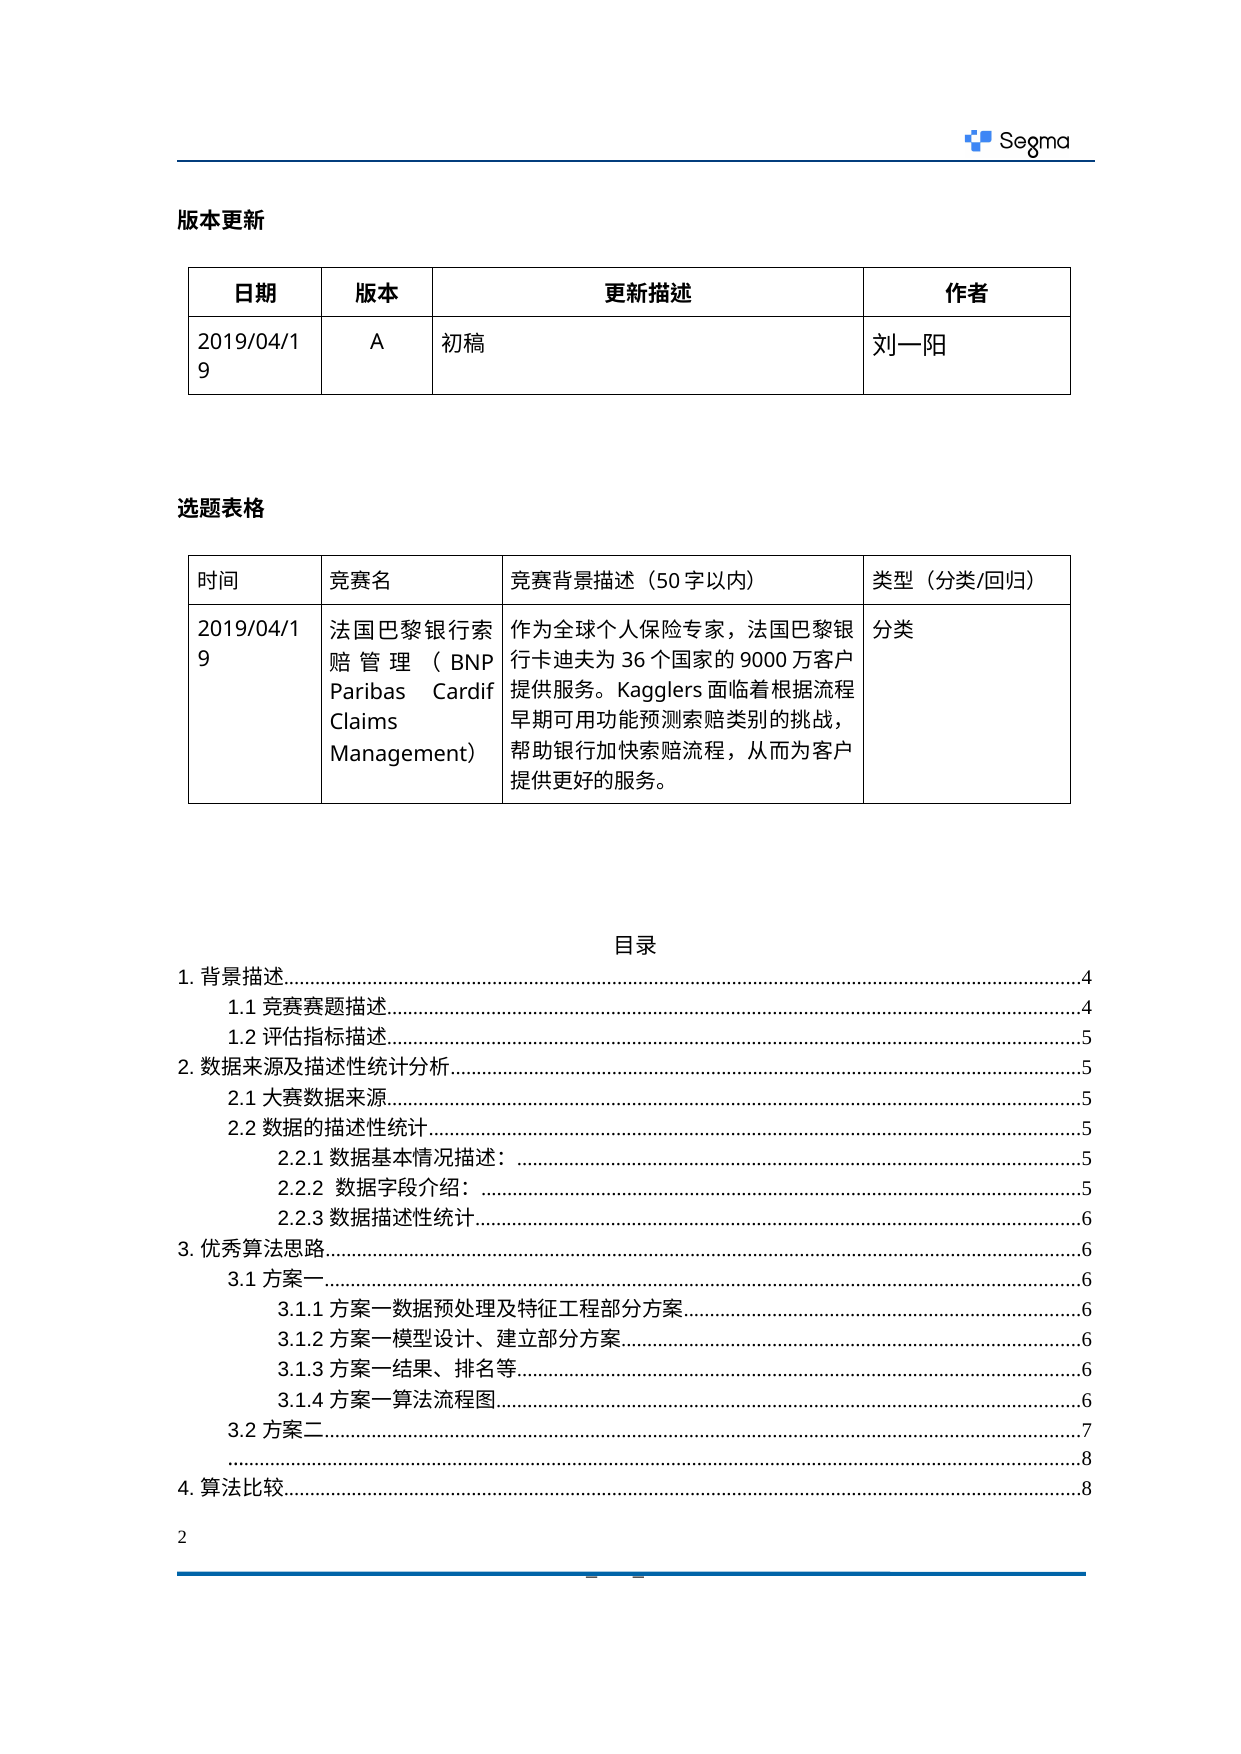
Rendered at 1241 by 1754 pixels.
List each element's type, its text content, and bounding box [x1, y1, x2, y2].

table_cell 初稿 [433, 317, 863, 393]
table_header 竞赛名 [322, 556, 502, 603]
table_cell 法国巴黎银行索赔管理（BNP Paribas Cardif Claims Management） [322, 605, 502, 803]
table_header 日期 [189, 268, 321, 316]
table_cell 2019/04/19 [189, 605, 321, 803]
table_cell 分类 [864, 605, 1070, 803]
table_header 时间 [189, 556, 321, 603]
table_cell 2019/04/19 [189, 317, 321, 393]
picture [964, 130, 1069, 158]
table_header 作者 [864, 268, 1070, 316]
table_cell 作为全球个人保险专家，法国巴黎银行卡迪夫为36个国家的9000万客户提供服务。Kagglers面临着根据流程早期可用功能预测索赔类别的挑战，帮助银行加快索赔流程，从而为客户提供更好的服务。 [503, 605, 863, 803]
table_header 更新描述 [433, 268, 863, 316]
table_header 类型（分类/回归） [864, 556, 1070, 603]
table_header 竞赛背景描述（50字以内） [503, 556, 863, 603]
text 版本更新 [177, 203, 1092, 234]
table_cell A [322, 317, 432, 393]
table_cell 刘一阳 [864, 317, 1070, 393]
table_header 版本 [322, 268, 432, 316]
text 选题表格 [177, 491, 1092, 523]
